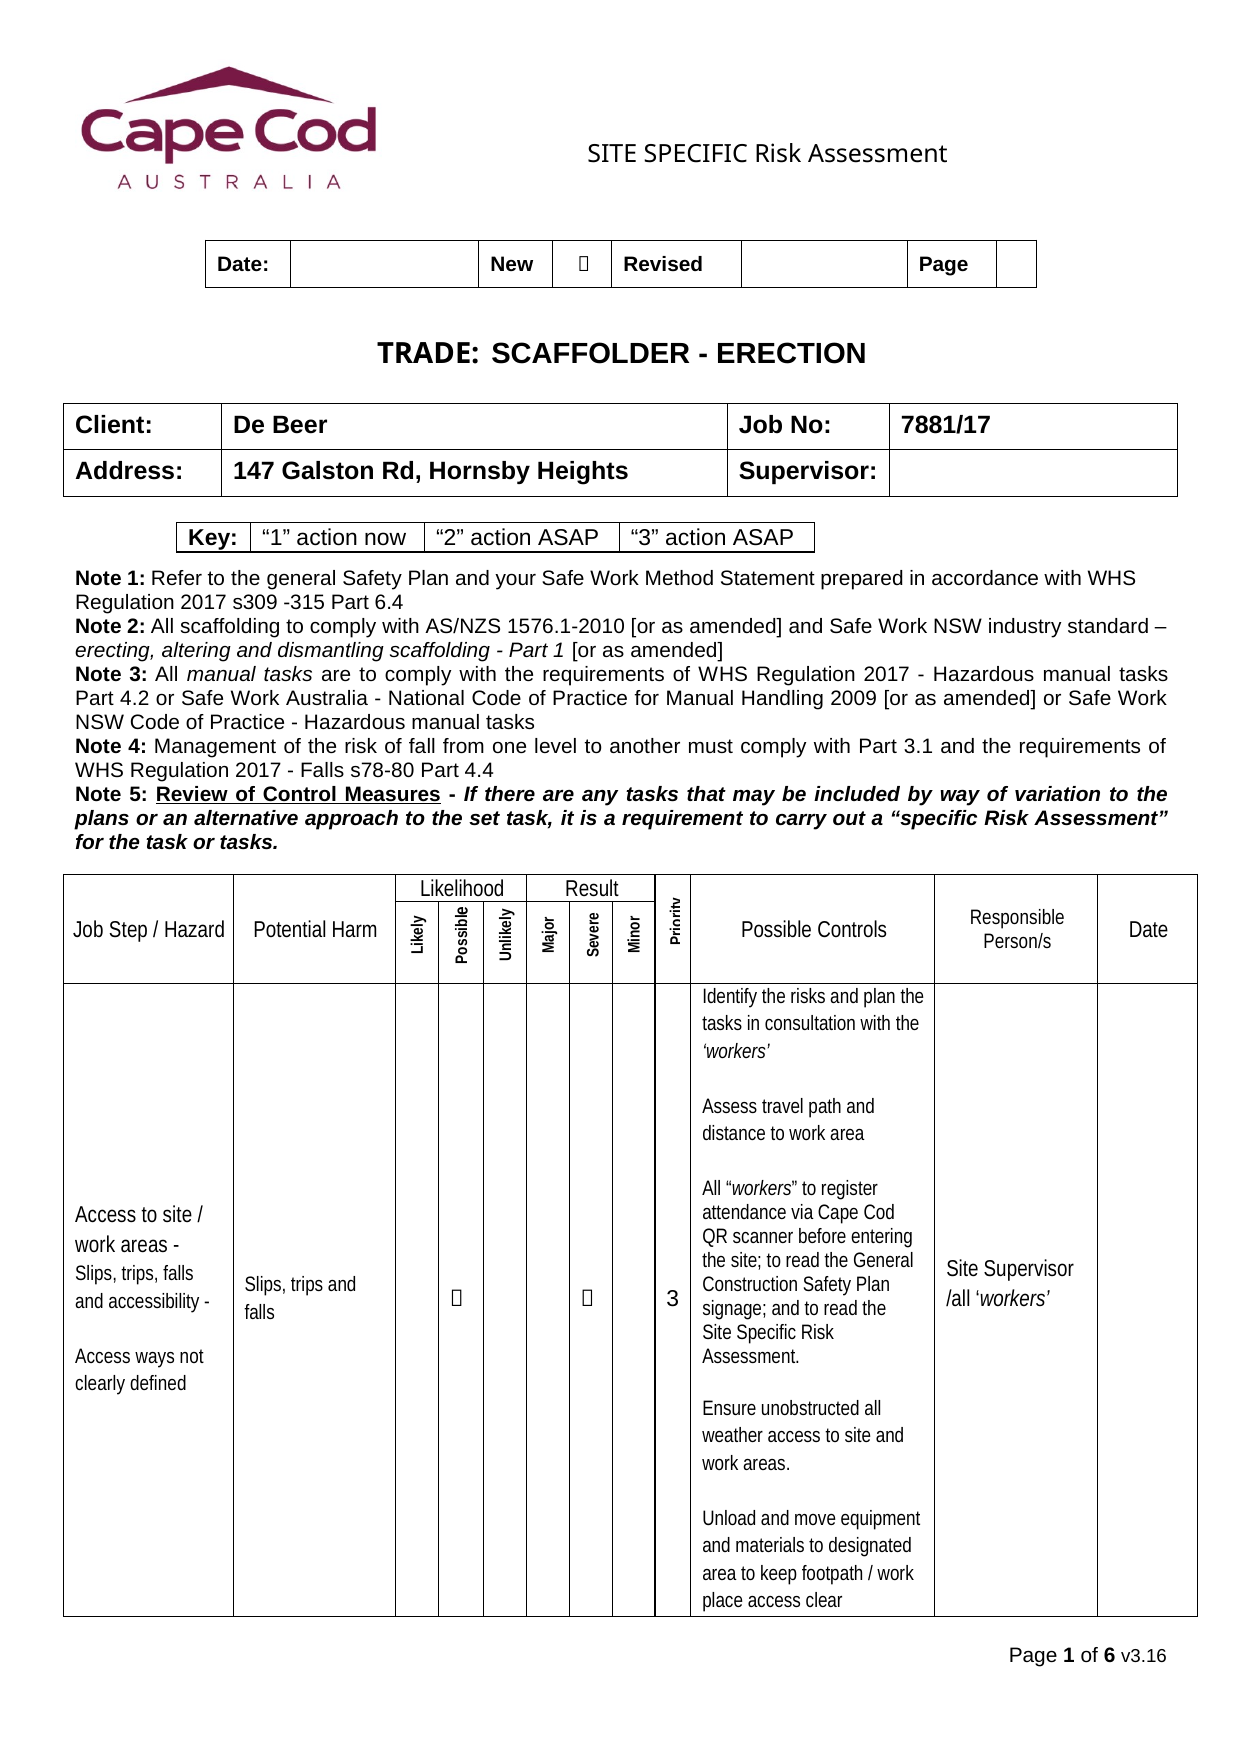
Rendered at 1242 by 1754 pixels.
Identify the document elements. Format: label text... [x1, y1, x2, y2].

table_cell Supervisor: [728, 450, 889, 496]
table_header Potential Harm [234, 875, 395, 983]
table_cell Address: [64, 450, 221, 496]
table_cell [396, 984, 438, 1616]
table_header Likelihood [396, 875, 526, 901]
table_header [291, 241, 478, 287]
table_cell Likely [396, 902, 438, 983]
text Note 3: All manual tasks are to comply with the requirements of WHS Regulation 2017 - Hazardous manual tasks Part 4.2 or Safe Work Australia - National Code of Practice for Manual Handling 2009 [or as amended] or Safe Work NSW Code of Practice - Hazardous manual tasks [75, 662, 1169, 734]
table_header Key: [177, 523, 250, 551]
table_cell [890, 450, 1177, 496]
table_cell Possible [439, 902, 483, 983]
table_header “1” action now [251, 523, 424, 551]
table_header Possible Controls [691, 875, 934, 983]
table_header Priority [656, 875, 690, 983]
table_header Page [908, 241, 996, 287]
table_header Date [1098, 875, 1197, 983]
table_cell  [570, 984, 612, 1616]
text Note 1: Refer to the general Safety Plan and your Safe Work Method Statement prepared in accordance with WHS Regulation 2017 s309 -315 Part 6.4 [75, 566, 1169, 614]
table_header Revised [612, 241, 741, 287]
table_cell [613, 984, 654, 1616]
table_cell Site Supervisor /all ‘workers’ [935, 984, 1097, 1616]
picture [75, 59, 382, 196]
table_cell 147 Galston Rd, Hornsby Heights [222, 450, 727, 496]
table_cell Severe [570, 902, 612, 983]
table_header Job No: [728, 404, 889, 449]
table_header Date: [206, 241, 290, 287]
table_header [742, 241, 907, 287]
table_header Result [527, 875, 654, 901]
table_cell Access to site / work areas - Slips, trips, falls and accessibility - Access ways not clearly defined [64, 984, 233, 1616]
table_header New [479, 241, 552, 287]
table_cell Slips, trips and falls [234, 984, 395, 1616]
table_cell Major [527, 902, 569, 983]
table_header “3” action ASAP [620, 523, 814, 551]
text Note 5: Review of Control Measures - If there are any tasks that may be included by way of variation to the plans or an alternative approach to the set task, it is a requirement to carry out a “specific Risk Assessment” for the task or tasks. [75, 782, 1169, 854]
table_header Responsible Person/s [935, 875, 1097, 983]
table_header Job Step / Hazard [64, 875, 233, 983]
table_cell [1098, 984, 1197, 1616]
table_header [997, 241, 1036, 287]
table_cell Unlikely [484, 902, 526, 983]
table_cell Minor [613, 902, 654, 983]
table_cell  [439, 984, 483, 1616]
table_header De Beer [222, 404, 727, 449]
table_header Client: [64, 404, 221, 449]
table_header “2” action ASAP [425, 523, 619, 551]
text Note 2: All scaffolding to comply with AS/NZS 1576.1-2010 [or as amended] and Safe Work NSW industry standard – erecting, altering and dismantling scaffolding - Part 1 [or as amended] [75, 614, 1169, 662]
table_header 7881/17 [890, 404, 1177, 449]
table_cell Identify the risks and plan the tasks in consultation with the ‘workers’ Assess travel path and distance to work area All “workers” to register attendance via Cape Cod QR scanner before entering the site; to read the General Construction Safety Plan signage; and to read the Site Specific Risk Assessment. Ensure unobstructed all weather access to site and work areas. Unload and move equipment and materials to designated area to keep footpath / work place access clear [691, 984, 934, 1616]
table_cell [484, 984, 526, 1616]
table_header  [553, 241, 611, 287]
text TRADE: SCAFFOLDER - ERECTION [75, 332, 1169, 372]
text Note 4: Management of the risk of fall from one level to another must comply with Part 3.1 and the requirements of WHS Regulation 2017 - Falls s78-80 Part 4.4 [75, 734, 1169, 782]
table_cell 3 [656, 984, 690, 1616]
table_cell [527, 984, 569, 1616]
